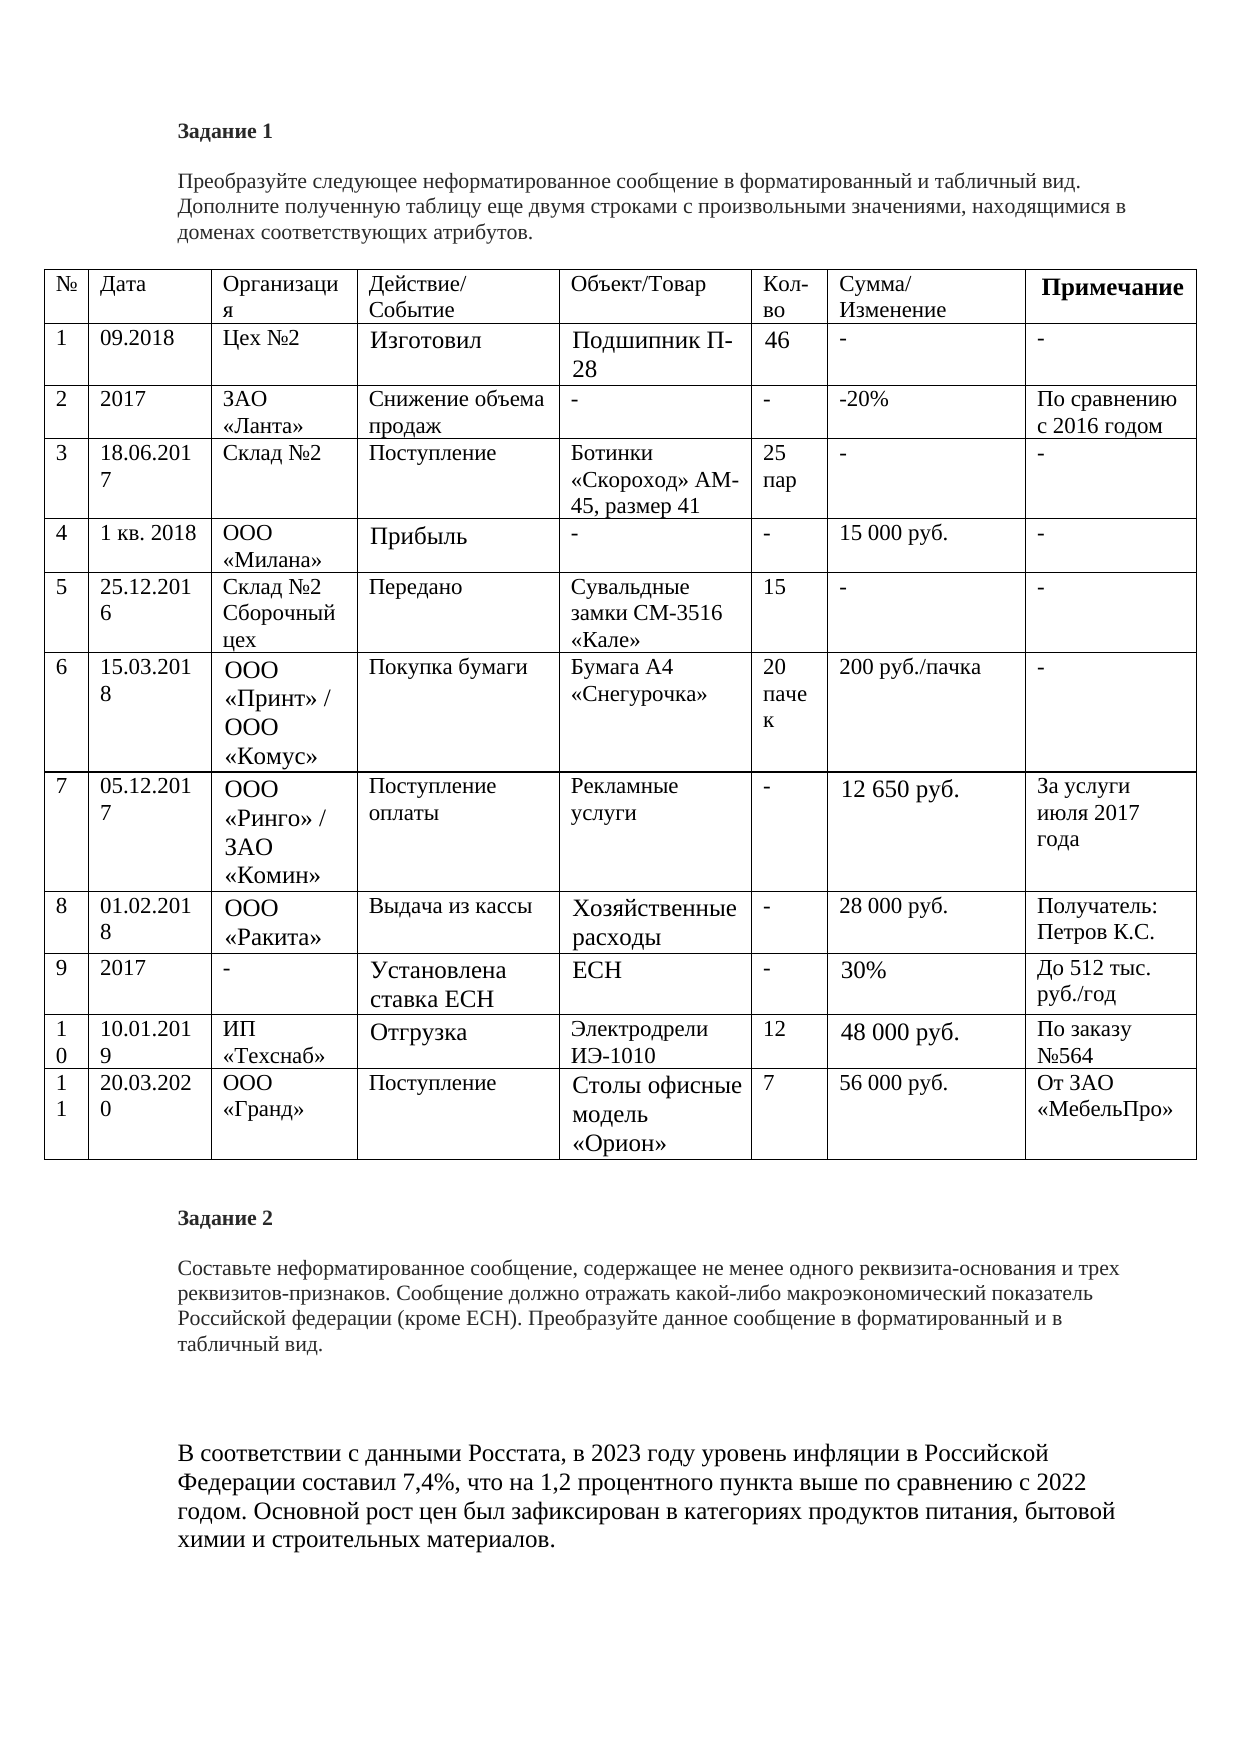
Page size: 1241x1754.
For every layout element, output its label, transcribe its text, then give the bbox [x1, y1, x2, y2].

table_cell Покупка бумаги [358, 653, 559, 771]
table_cell Цех №2 [212, 324, 357, 384]
table_cell 10.01.2019 [89, 1015, 211, 1068]
table_header Сумма/Изменение [828, 270, 1025, 323]
table_cell Снижение объема продаж [358, 386, 559, 438]
text Задание 1 [177, 118, 1152, 143]
table_cell 2017 [89, 386, 211, 438]
table_cell 20.03.2020 [89, 1069, 211, 1158]
table_cell По заказу №564 [1026, 1015, 1196, 1068]
table_cell ООО «Гранд» [212, 1069, 357, 1158]
table_cell 7 [752, 1069, 827, 1158]
table_cell 01.02.2018 [89, 892, 211, 952]
table_cell Поступление оплаты [358, 773, 559, 891]
table_cell Склад №2 Сборочный цех [212, 573, 357, 652]
table_cell Поступление [358, 439, 559, 518]
table_cell - [1026, 573, 1196, 652]
text Задание 2 [177, 1205, 1152, 1230]
table_cell От ЗАО «МебельПро» [1026, 1069, 1196, 1158]
table_cell 15 [752, 573, 827, 652]
table_cell [560, 892, 751, 952]
table_cell [212, 773, 357, 891]
table_cell Сувальдные замки СМ-3516 «Кале» [560, 573, 751, 652]
table_cell [828, 1015, 1025, 1068]
table_cell - [1026, 439, 1196, 518]
table_cell - [1026, 653, 1196, 771]
table_cell 1 кв. 2018 [89, 519, 211, 572]
table_cell [358, 324, 559, 384]
table_cell [828, 773, 1025, 891]
table_cell За услуги июля 2017 года [1026, 773, 1196, 891]
table_cell [212, 653, 357, 771]
table_cell [752, 324, 827, 384]
table_cell [560, 1069, 751, 1158]
table_cell Поступление [358, 1069, 559, 1158]
table_cell - [560, 386, 751, 438]
table_cell 20 пачек [752, 653, 827, 771]
table_header Организация [212, 270, 357, 323]
table_cell - [1026, 324, 1196, 384]
table_cell 9 [45, 954, 88, 1014]
table_cell 200 руб./пачка [828, 653, 1025, 771]
table_cell 15 000 руб. [828, 519, 1025, 572]
table_cell 6 [45, 653, 88, 771]
text В соответствии с данными Росстата, в 2023 году уровень инфляции в Российской Федерации составил 7,4%, что на 1,2 процентного пункта выше по сравнению с 2022 годом. Основной рост цен был зафиксирован в категориях продуктов питания, бытовой химии и строительных материалов. [177, 1438, 1152, 1553]
table_cell - [212, 954, 357, 1014]
table_header [1026, 270, 1196, 323]
table_cell [828, 954, 1025, 1014]
table_cell 4 [45, 519, 88, 572]
table_cell - [752, 892, 827, 952]
table_cell Электродрели ИЭ-1010 [560, 1015, 751, 1068]
table_cell 12 [752, 1015, 827, 1068]
table_cell 15.03.2018 [89, 653, 211, 771]
table_cell 5 [45, 573, 88, 652]
table_header Действие/Событие [358, 270, 559, 323]
table_cell - [560, 519, 751, 572]
table_cell По сравнению с 2016 годом [1026, 386, 1196, 438]
text Преобразуйте следующее неформатированное сообщение в форматированный и табличный вид. Дополните полученную таблицу еще двумя строками с произвольными значениями, находящимися в доменах соответствующих атрибутов. [177, 168, 1152, 244]
table_cell - [828, 573, 1025, 652]
table_cell [358, 954, 559, 1014]
table_cell 2 [45, 386, 88, 438]
table_cell - [752, 519, 827, 572]
table_cell 09.2018 [89, 324, 211, 384]
table_cell 8 [45, 892, 88, 952]
table_cell 25.12.2016 [89, 573, 211, 652]
text Составьте неформатированное сообщение, содержащее не менее одного реквизита-основания и трех реквизитов-признаков. Сообщение должно отражать какой-либо макроэкономический показатель Российской федерации (кроме ЕСН). Преобразуйте данное сообщение в форматированный и в табличный вид. [177, 1255, 1152, 1356]
table_cell [560, 954, 751, 1014]
table_cell [358, 519, 559, 572]
table_cell 2017 [89, 954, 211, 1014]
table_cell Бумага А4 «Снегурочка» [560, 653, 751, 771]
table_header Кол-во [752, 270, 827, 323]
table_header Дата [89, 270, 211, 323]
table_cell Ботинки «Скороход» АМ-45, размер 41 [560, 439, 751, 518]
table_cell - [828, 324, 1025, 384]
table_header Объект/Товар [560, 270, 751, 323]
table_cell 28 000 руб. [828, 892, 1025, 952]
table_cell [358, 1015, 559, 1068]
table_cell -20% [828, 386, 1025, 438]
table_cell Передано [358, 573, 559, 652]
table_cell Склад №2 [212, 439, 357, 518]
table_cell 1 [45, 324, 88, 384]
table_cell До 512 тыс. руб./год [1026, 954, 1196, 1014]
table_cell - [752, 773, 827, 891]
table_cell 56 000 руб. [828, 1069, 1025, 1158]
table_cell 18.06.2017 [89, 439, 211, 518]
table_cell - [752, 954, 827, 1014]
table_cell Получатель: Петров К.С. [1026, 892, 1196, 952]
table_cell [560, 324, 751, 384]
table_cell 25 пар [752, 439, 827, 518]
table_cell 3 [45, 439, 88, 518]
table_cell Выдача из кассы [358, 892, 559, 952]
table_cell Рекламные услуги [560, 773, 751, 891]
table_cell ООО «Милана» [212, 519, 357, 572]
table_cell ИП «Техснаб» [212, 1015, 357, 1068]
table_cell 11 [45, 1069, 88, 1158]
table_cell - [1026, 519, 1196, 572]
table_cell ЗАО «Ланта» [212, 386, 357, 438]
table_cell 10 [45, 1015, 88, 1068]
table_cell 05.12.2017 [89, 773, 211, 891]
table_header № [45, 270, 88, 323]
table_cell [212, 892, 357, 952]
table_cell - [828, 439, 1025, 518]
table_cell - [752, 386, 827, 438]
table_cell 7 [45, 773, 88, 891]
